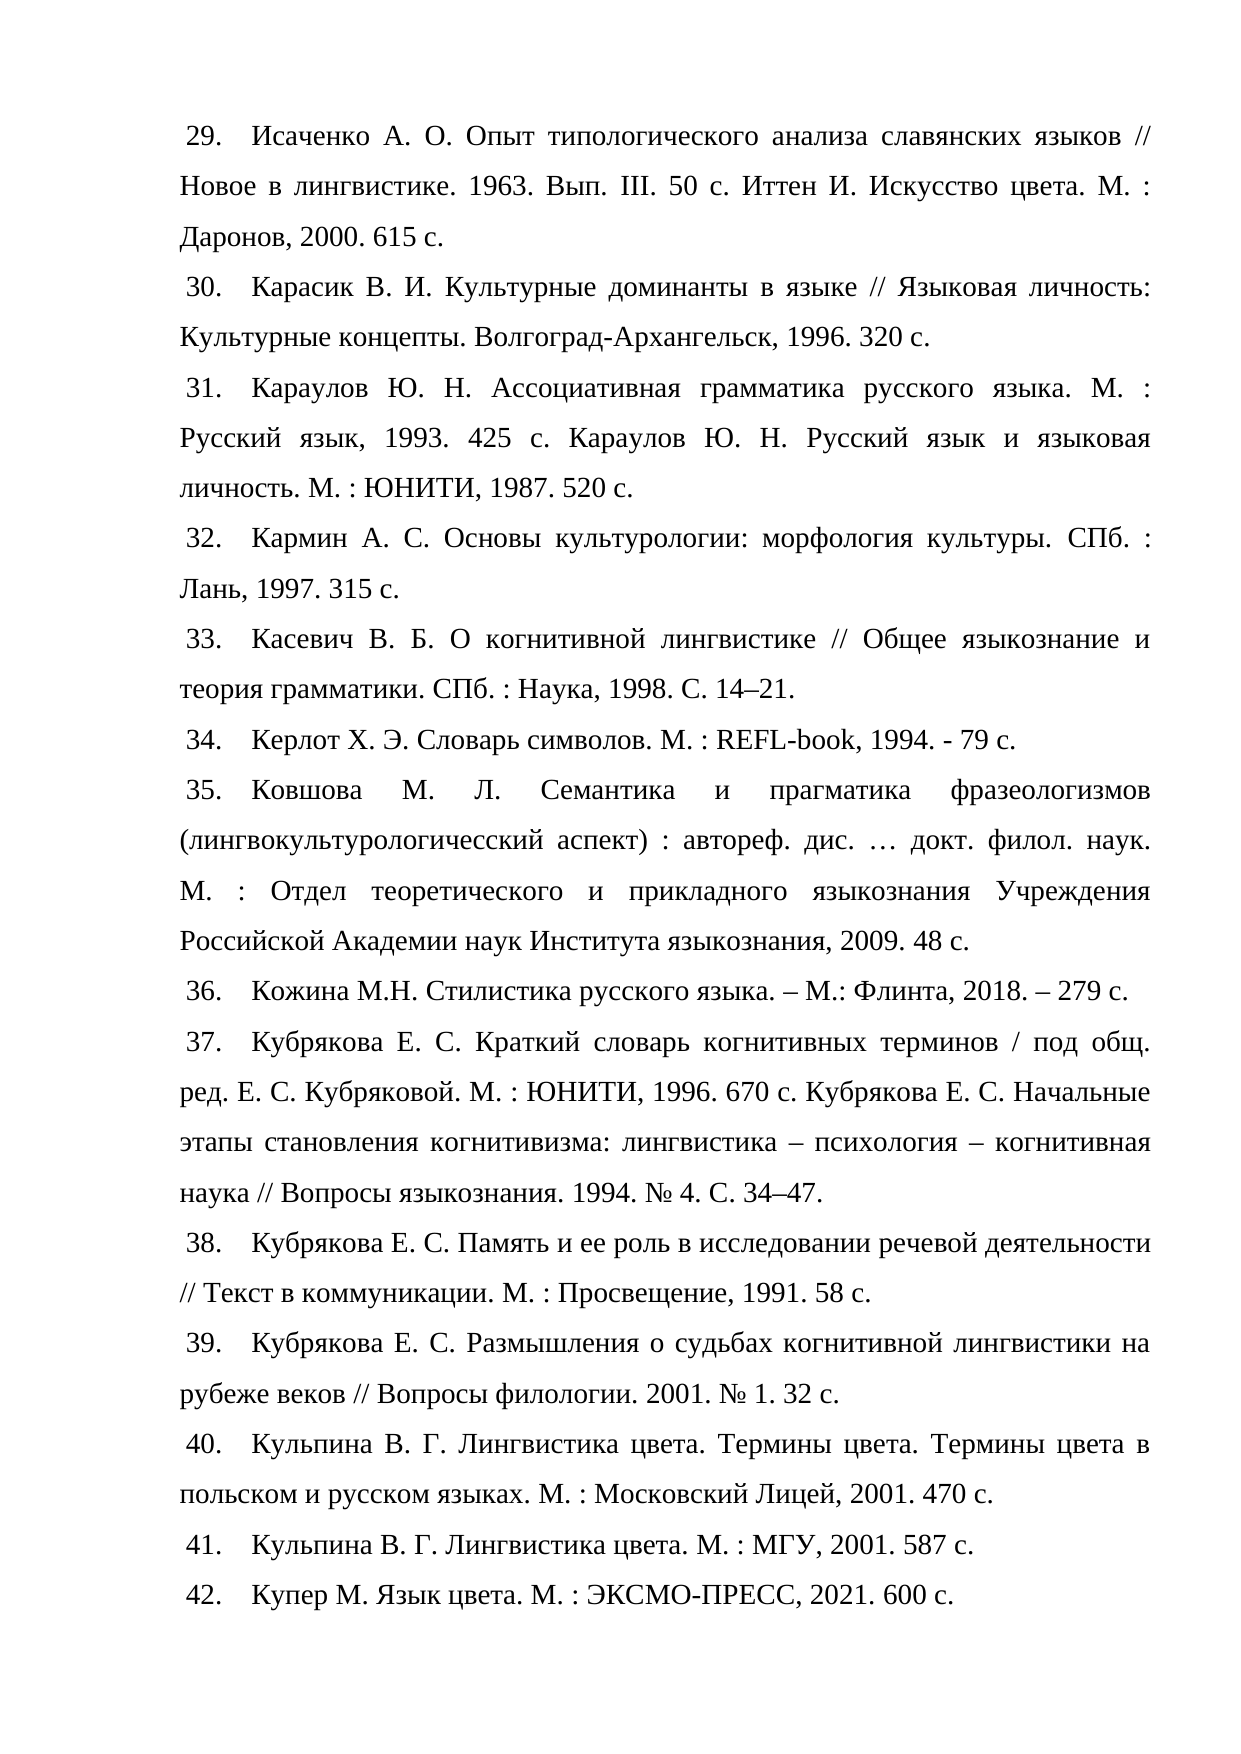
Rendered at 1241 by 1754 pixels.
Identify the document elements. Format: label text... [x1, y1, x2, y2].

list Исаченко А. О. Опыт типологического анализа славянских языков // Новое в лингвистике. 1963. Вып. III. 50 с. Иттен И. Искусство цвета. М. : Даронов, 2000. 615 c. [179, 118, 1152, 252]
list Кожина М.Н. Стилистика русского языка. ‒ М.: Флинта, 2018. ‒ 279 с. [179, 973, 1152, 1007]
list Кульпина В. Г. Лингвистика цвета. Термины цвета. Термины цвета в польском и русском языках. М. : Московский Лицей, 2001. 470 с. [179, 1426, 1152, 1510]
list Касевич В. Б. О когнитивной лингвистике // Общее языкознание и теория грамматики. СПб. : Наука, 1998. С. 14–21. [179, 621, 1152, 705]
list Карасик В. И. Культурные доминанты в языке // Языковая личность: Культурные концепты. Волгоград-Архангельск, 1996. 320 с. [179, 269, 1152, 353]
list Купер М. Язык цвета. М. : ЭКСМО-ПРЕСС, 2021. 600 с. [179, 1577, 1152, 1611]
list Кубрякова Е. С. Память и ее роль в исследовании речевой деятельности // Текст в коммуникации. М. : Просвещение, 1991. 58 с. [179, 1225, 1152, 1309]
list Кармин А. С. Основы культурологии: морфология культуры. СПб. : Лань, 1997. 315 с. [179, 521, 1152, 604]
list Кульпина В. Г. Лингвистика цвета. М. : МГУ, 2001. 587 с. [179, 1527, 1152, 1560]
list Кубрякова Е. С. Размышления о судьбах когнитивной лингвистики на рубеже веков // Вопросы филологии. 2001. № 1. 32 с. [179, 1326, 1152, 1409]
list Ковшова М. Л. Семантика и прагматика фразеологизмов (лингвокультурологичесский аспект) : автореф. дис. … докт. филол. наук. М. : Отдел теоретического и прикладного языкознания Учреждения Российской Академии наук Института языкознания, 2009. 48 с. [179, 772, 1152, 957]
list Караулов Ю. Н. Ассоциативная грамматика русского языка. М. : Русский язык, 1993. 425 с. Караулов Ю. Н. Русский язык и языковая личность. М. : ЮНИТИ, 1987. 520 с. [179, 370, 1152, 504]
list Керлот Х. Э. Словарь символов. М. : REFL-book, 1994. - 79 с. [179, 722, 1152, 755]
list Кубрякова Е. С. Краткий словарь когнитивных терминов / под общ. ред. Е. С. Кубряковой. М. : ЮНИТИ, 1996. 670 с. Кубрякова Е. С. Начальные этапы становления когнитивизма: лингвистика – психология – когнитивная наука // Вопросы языкознания. 1994. № 4. С. 34–47. [179, 1024, 1152, 1208]
